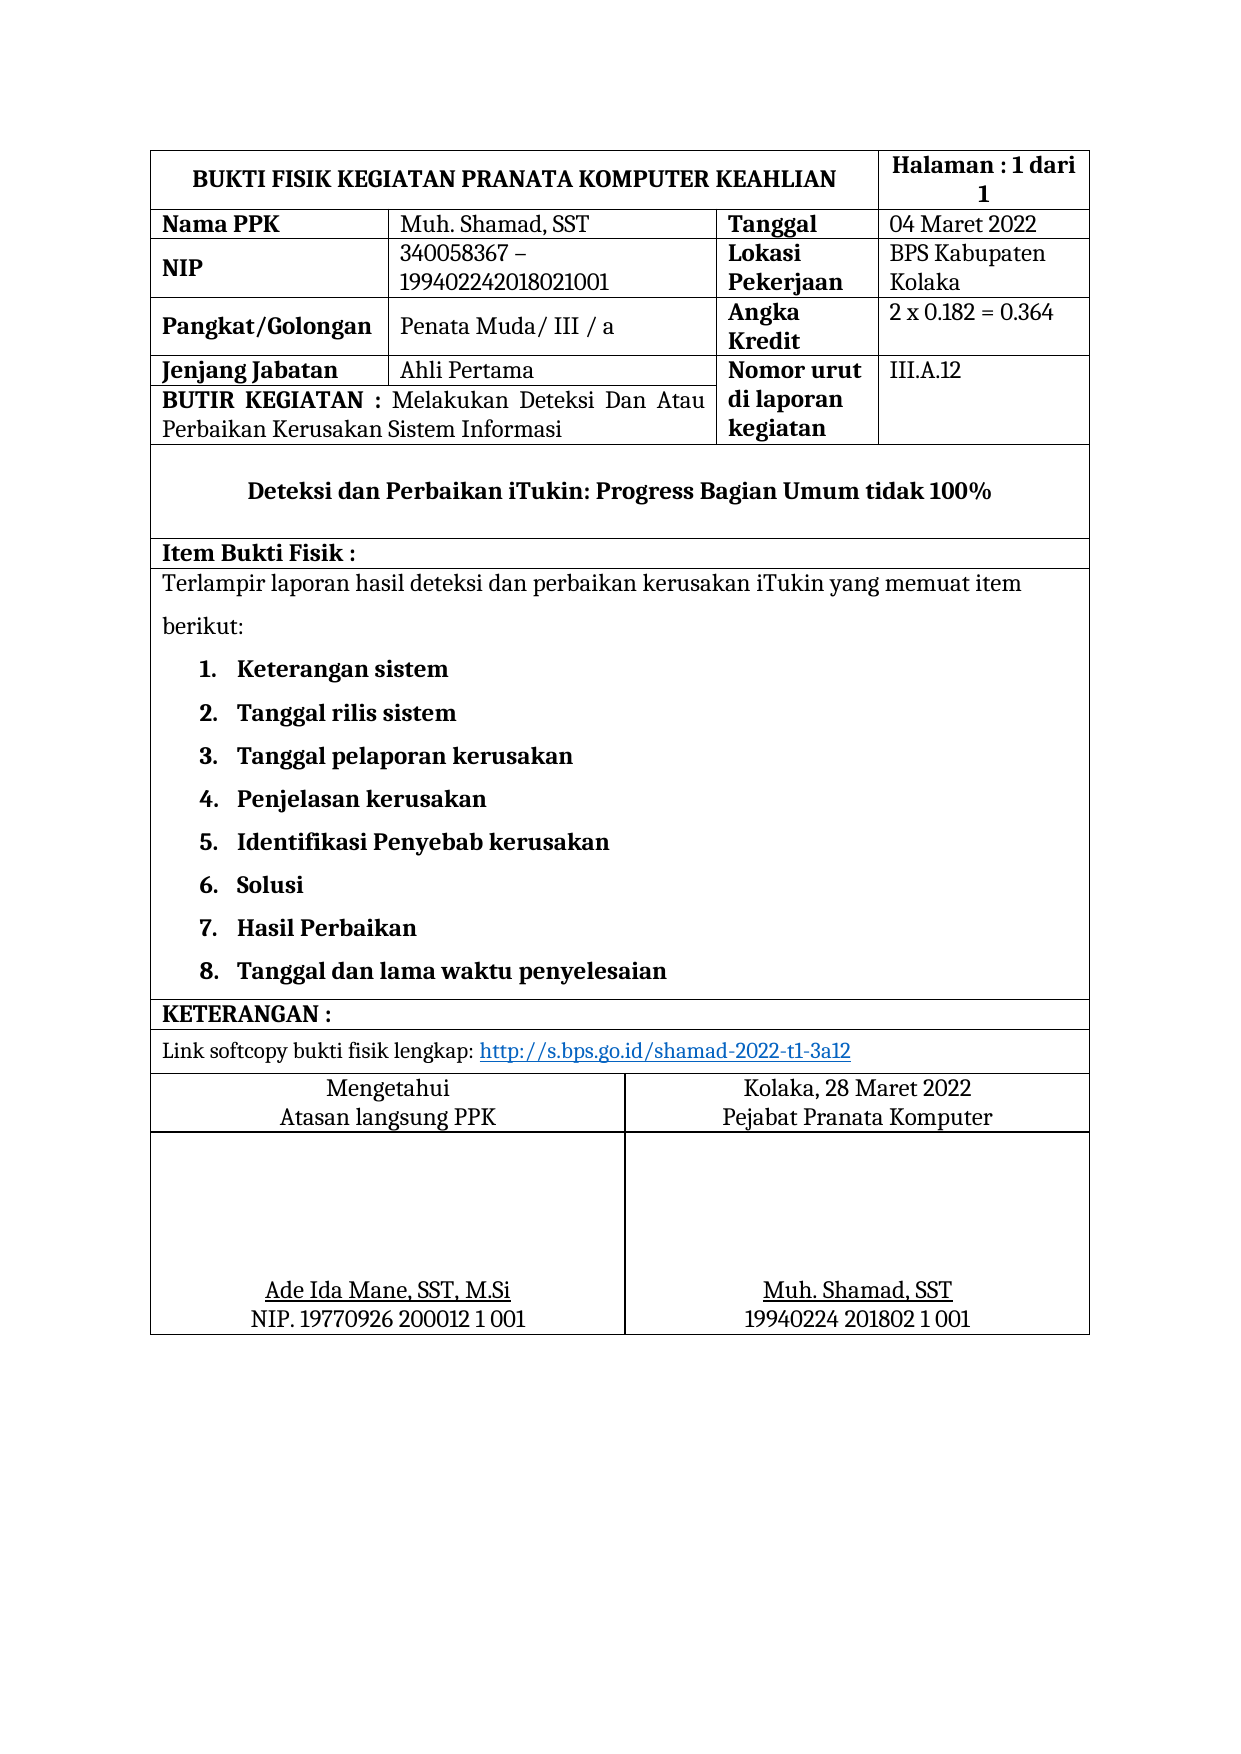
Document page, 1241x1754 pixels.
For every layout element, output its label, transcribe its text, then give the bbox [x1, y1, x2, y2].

table_cell Item Bukti Fisik : [151, 539, 1089, 568]
table_cell Deteksi dan Perbaikan iTukin: Progress Bagian Umum tidak 100% [151, 445, 1089, 538]
table_header BUKTI FISIK KEGIATAN PRANATA KOMPUTER KEAHLIAN [151, 151, 878, 208]
table_cell Jenjang Jabatan [151, 356, 388, 385]
table_cell BPS Kabupaten Kolaka [879, 239, 1089, 297]
table_cell Lokasi Pekerjaan [717, 239, 878, 297]
table_cell Nomor urut di laporan kegiatan [717, 356, 878, 444]
table_cell Penata Muda/ III / a [389, 298, 716, 355]
table_cell Muh. Shamad, SST 19940224 201802 1 001 [626, 1133, 1089, 1334]
table_cell Pangkat/Golongan [151, 298, 388, 355]
table_cell 340058367 – 199402242018021001 [389, 239, 716, 297]
table_cell Kolaka, 28 Maret 2022 Pejabat Pranata Komputer [626, 1074, 1089, 1131]
table_cell Nama PPK [151, 210, 388, 238]
table_cell Terlampir laporan hasil deteksi dan perbaikan kerusakan iTukin yang memuat item berikut: Keterangan sistem Tanggal rilis sistem Tanggal pelaporan kerusakan Penjelasan kerusakan Identifikasi Penyebab kerusakan Solusi Hasil Perbaikan Tanggal dan lama waktu penyelesaian [151, 569, 1089, 999]
table_cell BUTIR KEGIATAN : Melakukan Deteksi Dan Atau Perbaikan Kerusakan Sistem Informasi [151, 386, 716, 444]
table_cell Link softcopy bukti fisik lengkap: http://s.bps.go.id/shamad-2022-t1-3a12 [151, 1030, 1089, 1073]
table_cell Mengetahui Atasan langsung PPK [151, 1074, 624, 1131]
table_cell Ahli Pertama [389, 356, 716, 385]
table_header Halaman : 1 dari 1 [879, 151, 1089, 208]
table_cell KETERANGAN : [151, 1000, 1089, 1029]
table_cell Angka Kredit [717, 298, 878, 355]
table_cell NIP [151, 239, 388, 297]
table_cell Muh. Shamad, SST [389, 210, 716, 238]
table_cell Tanggal [717, 210, 878, 238]
table_cell 2 x 0.182 = 0.364 [879, 298, 1089, 355]
table_cell III.A.12 [879, 356, 1089, 444]
table_cell 04 Maret 2022 [879, 210, 1089, 238]
table_cell Ade Ida Mane, SST, M.Si NIP. 19770926 200012 1 001 [151, 1133, 624, 1334]
